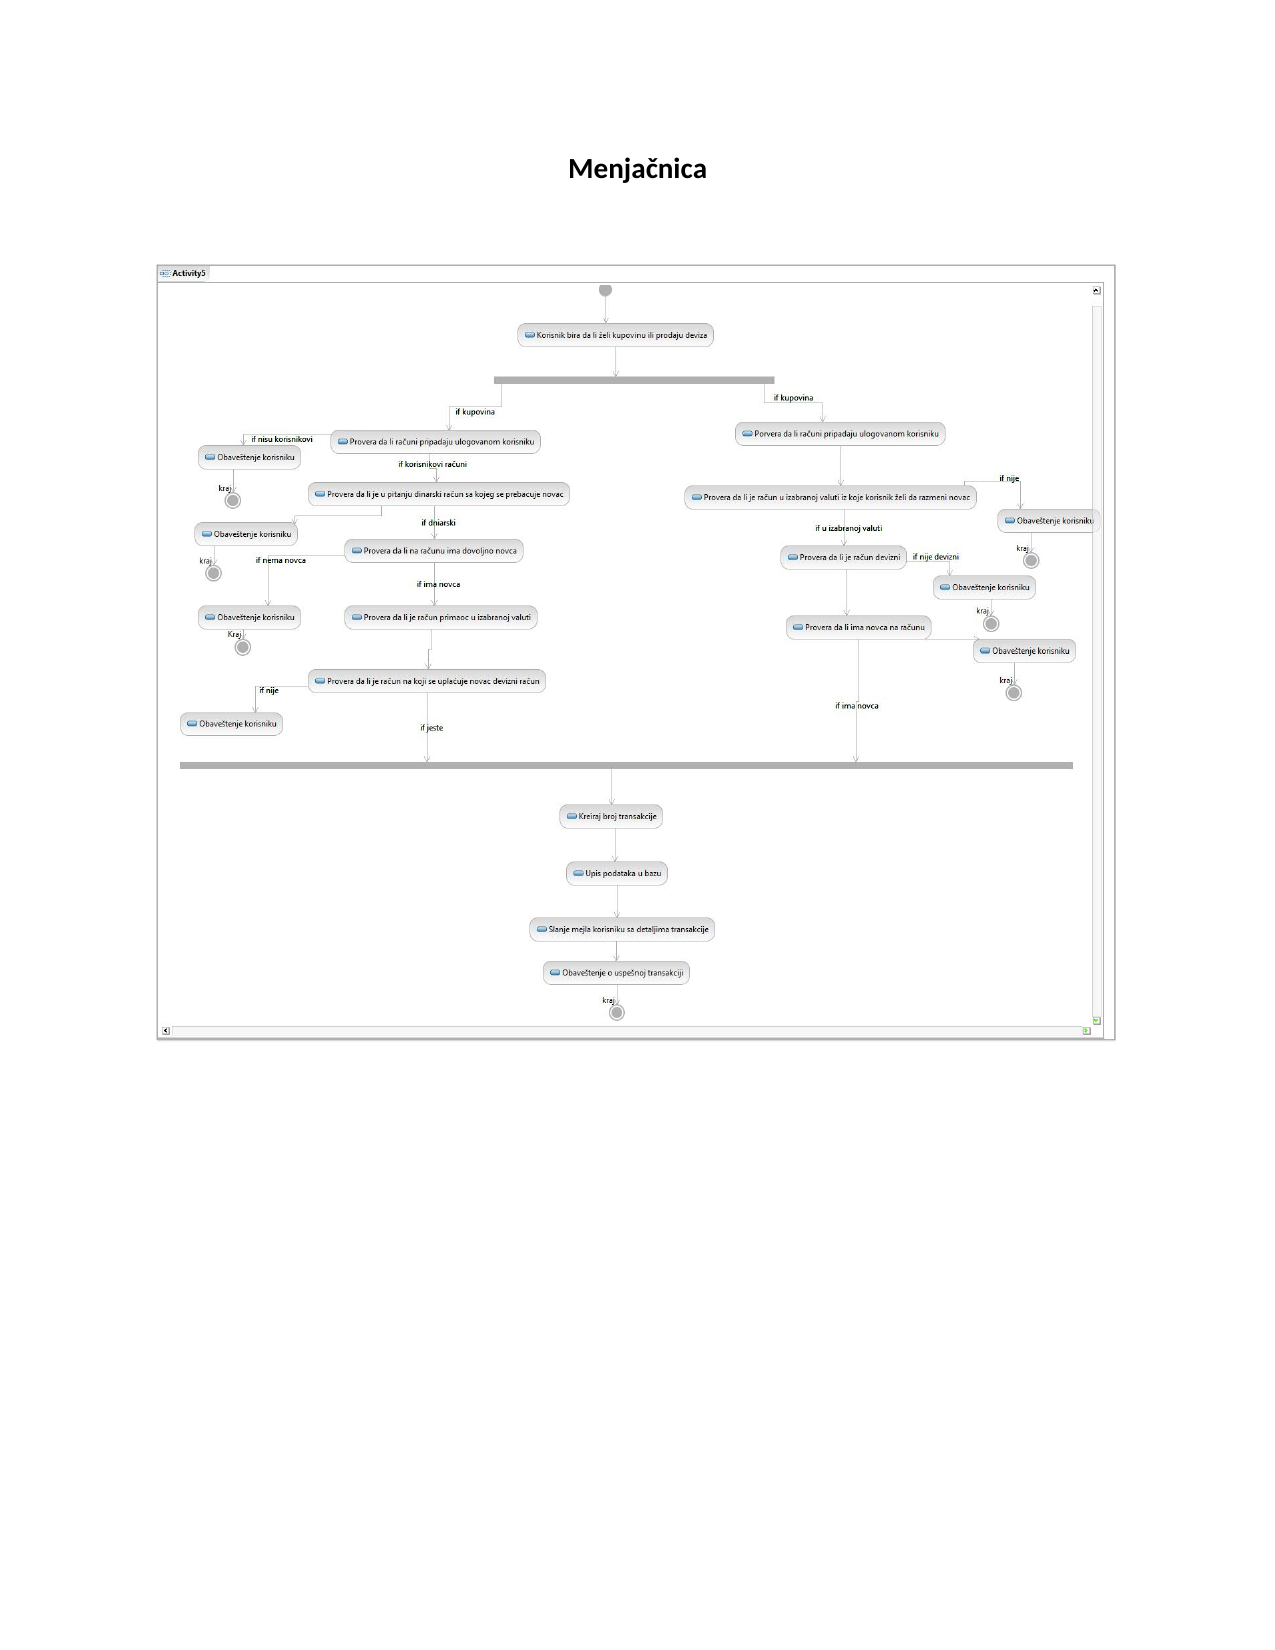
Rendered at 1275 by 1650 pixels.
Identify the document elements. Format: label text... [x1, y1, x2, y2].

text Menjačnica [150, 150, 1125, 186]
picture [150, 258, 1124, 1048]
